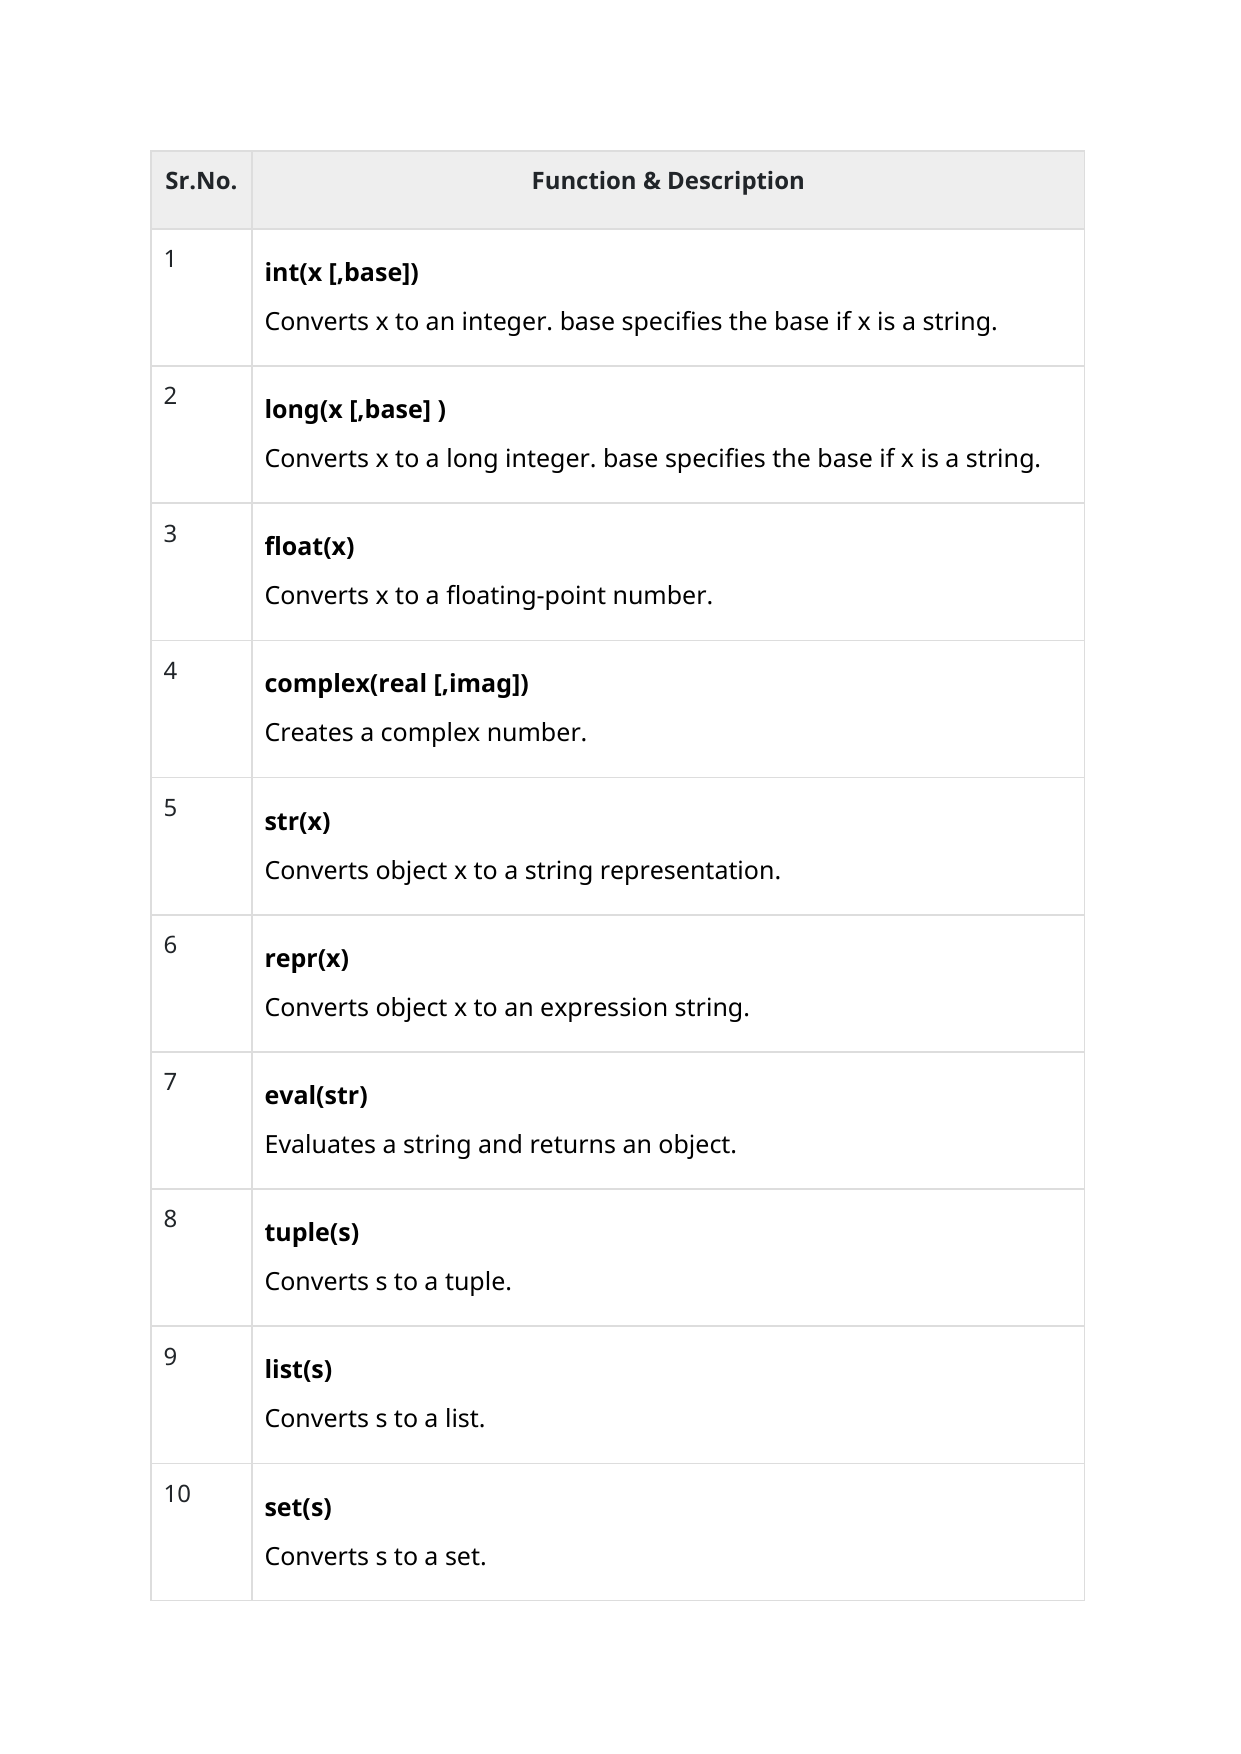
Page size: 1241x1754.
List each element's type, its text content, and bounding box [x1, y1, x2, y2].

table_cell 9 [152, 1327, 251, 1463]
table_cell 4 [152, 641, 251, 777]
table_cell float(x) Converts x to a floating-point number. [253, 504, 1084, 639]
table_cell int(x [,base]) Converts x to an integer. base specifies the base if x is a string. [253, 230, 1084, 365]
table_cell str(x) Converts object x to a string representation. [253, 778, 1084, 914]
table_cell 2 [152, 367, 251, 502]
table_cell set(s) Converts s to a set. [253, 1464, 1084, 1600]
table_cell 5 [152, 778, 251, 914]
table_cell 7 [152, 1053, 251, 1188]
table_cell 10 [152, 1464, 251, 1600]
table_cell list(s) Converts s to a list. [253, 1327, 1084, 1463]
table_cell eval(str) Evaluates a string and returns an object. [253, 1053, 1084, 1188]
table_header Sr.No. [152, 152, 251, 228]
table_cell 3 [152, 504, 251, 639]
table_cell complex(real [,imag]) Creates a complex number. [253, 641, 1084, 777]
table_cell repr(x) Converts object x to an expression string. [253, 916, 1084, 1051]
table_cell 1 [152, 230, 251, 365]
table_cell 8 [152, 1190, 251, 1325]
table_cell 6 [152, 916, 251, 1051]
table_cell long(x [,base] ) Converts x to a long integer. base specifies the base if x is a string. [253, 367, 1084, 502]
table_cell tuple(s) Converts s to a tuple. [253, 1190, 1084, 1325]
table_header Function & Description [253, 152, 1084, 228]
